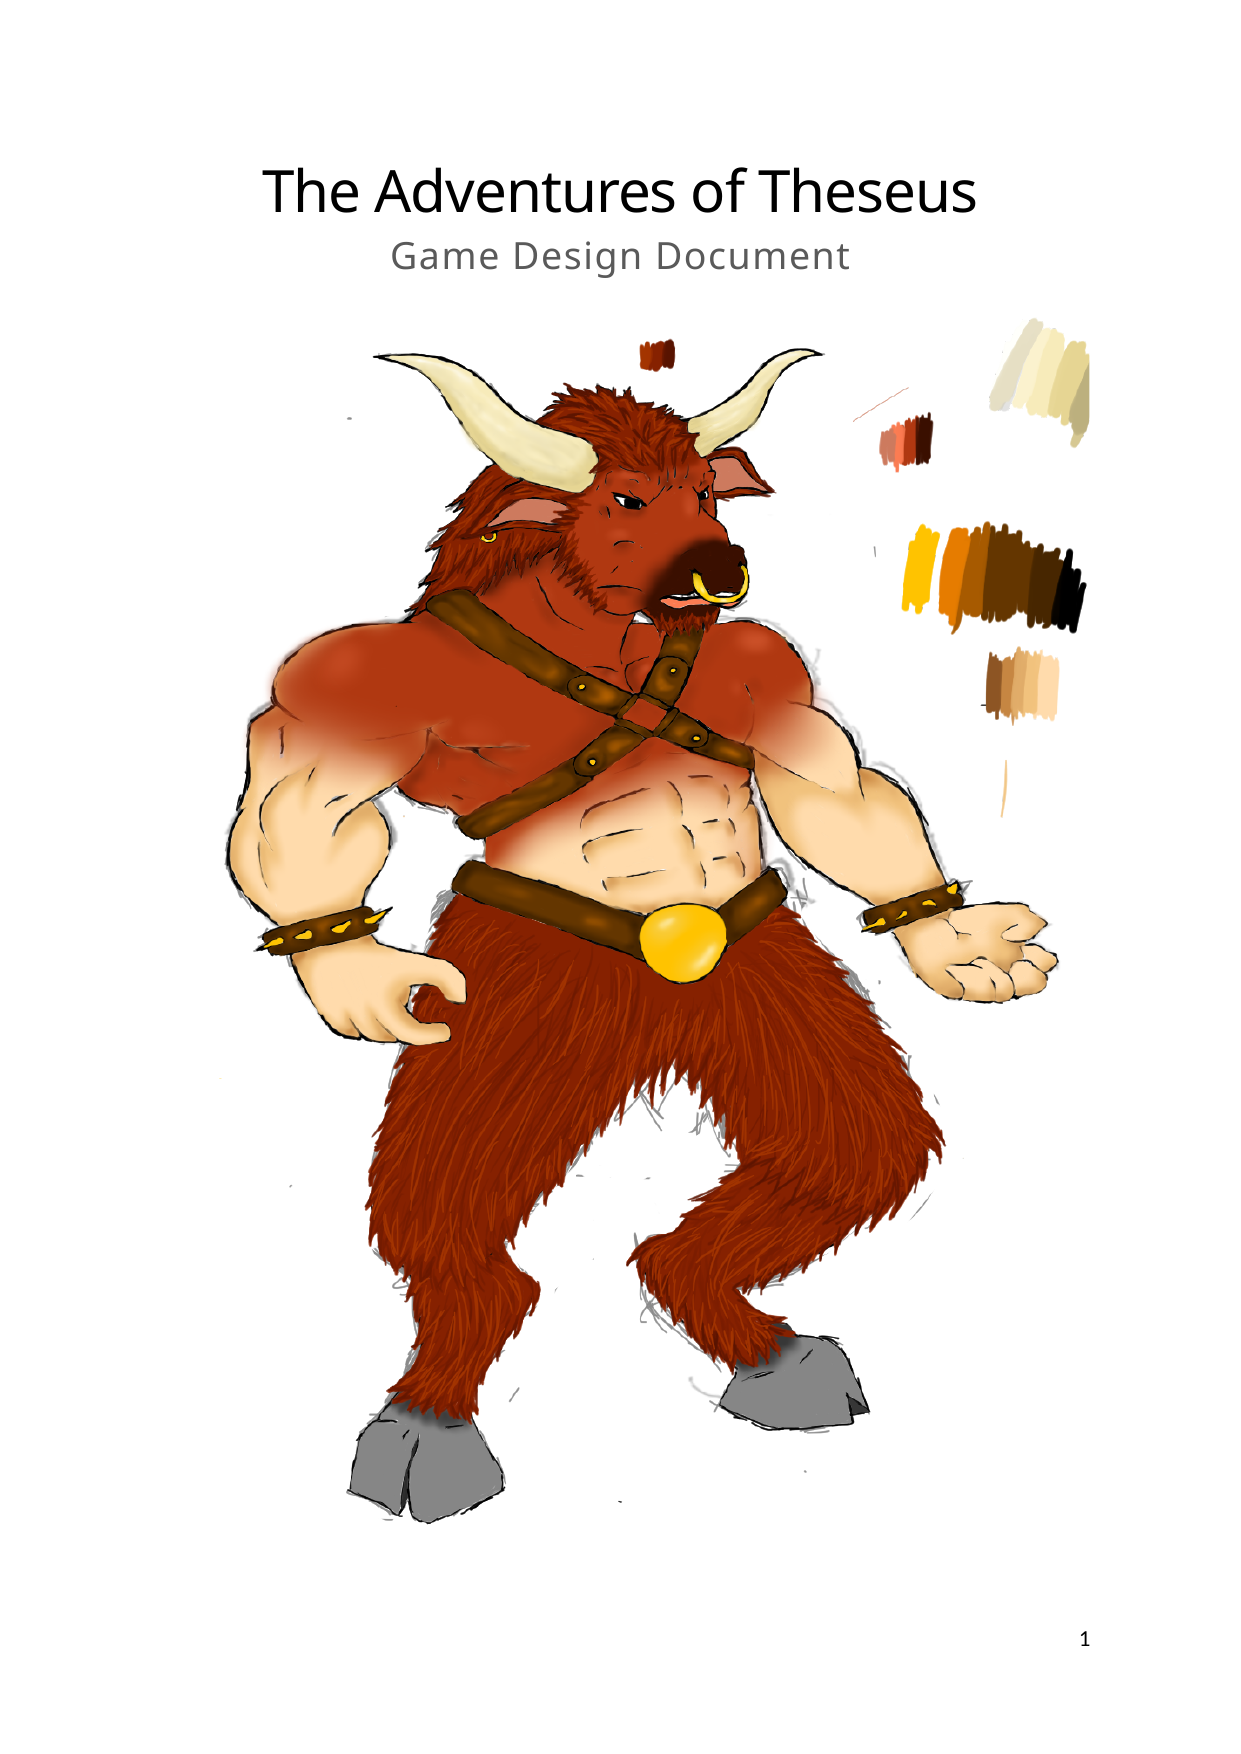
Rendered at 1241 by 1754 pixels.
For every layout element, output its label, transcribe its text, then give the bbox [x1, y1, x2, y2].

picture [150, 280, 1090, 1550]
title The Adventures of Theseus Game Design Document [150, 150, 1090, 280]
